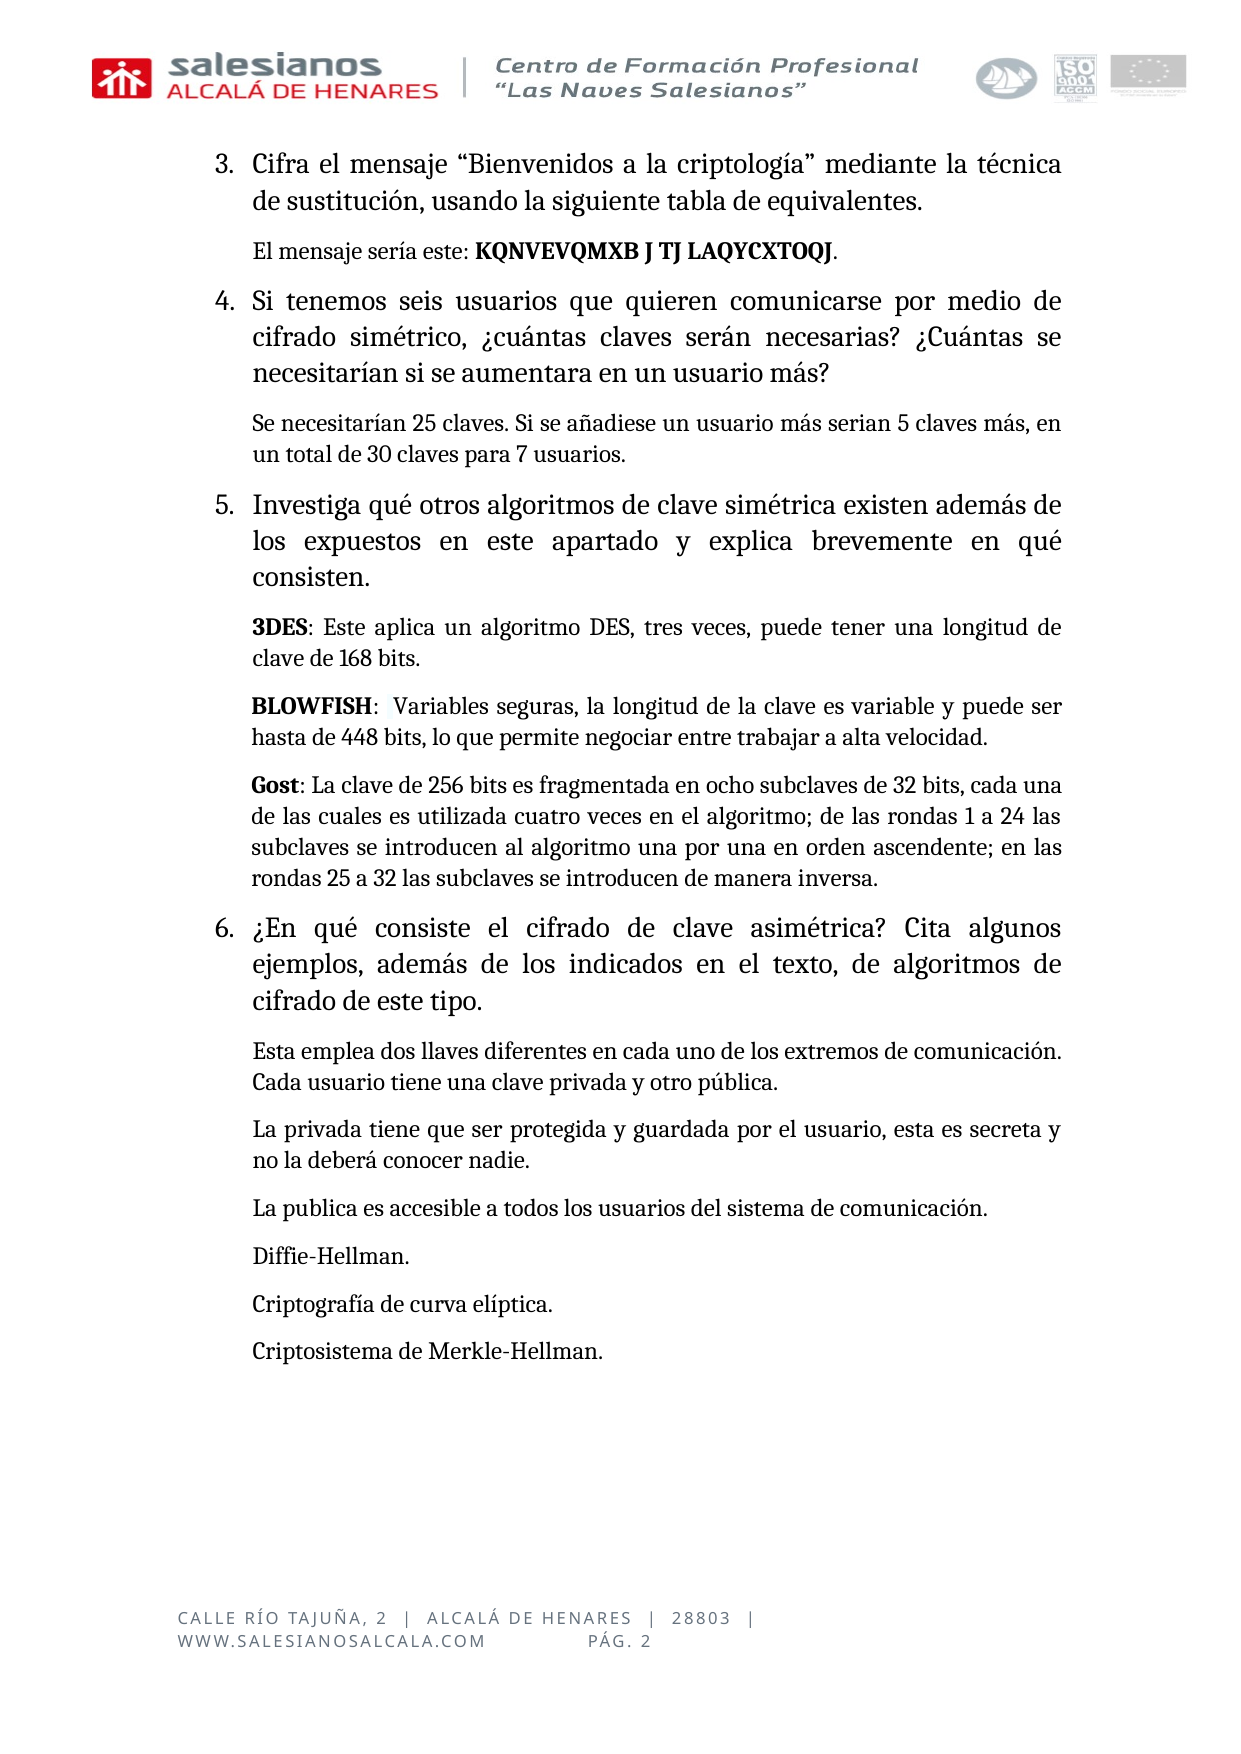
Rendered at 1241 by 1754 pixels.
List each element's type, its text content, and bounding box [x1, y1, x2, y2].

text Diffie-Hellman. [252, 1242, 1063, 1271]
text 3DES: Este aplica un algoritmo DES, tres veces, puede tener una longitud de clave de 168 bits. [252, 613, 1063, 673]
list Investiga qué otros algoritmos de clave simétrica existen además de los expuestos en este apartado y explica brevemente en qué consisten. [215, 488, 1063, 594]
text Gost: La clave de 256 bits es fragmentada en ocho subclaves de 32 bits, cada una de las cuales es utilizada cuatro veces en el algoritmo; de las rondas 1 a 24 las subclaves se introducen al algoritmo una por una en orden ascendente; en las rondas 25 a 32 las subclaves se introducen de manera inversa. [251, 771, 1063, 893]
text Criptosistema de Merkle-Hellman. [252, 1337, 1063, 1366]
list Cifra el mensaje “Bienvenidos a la criptología” mediante la técnica de sustitución, usando la siguiente tabla de equivalentes. [215, 148, 1063, 217]
text BLOWFISH: Variables seguras, la longitud de la clave es variable y puede ser hasta de 448 bits, lo que permite negociar entre trabajar a alta velocidad. [251, 692, 1063, 752]
text La publica es accesible a todos los usuarios del sistema de comunicación. [252, 1194, 1063, 1223]
text Se necesitarían 25 claves. Si se añadiese un usuario más serian 5 claves más, en un total de 30 claves para 7 usuarios. [252, 409, 1063, 469]
list ¿En qué consiste el cifrado de clave asimétrica? Cita algunos ejemplos, además de los indicados en el texto, de algoritmos de cifrado de este tipo. [215, 912, 1063, 1017]
text Criptografía de curva elíptica. [252, 1289, 1063, 1318]
text La privada tiene que ser protegida y guardada por el usuario, esta es secreta y no la deberá conocer nadie. [252, 1115, 1063, 1175]
list Si tenemos seis usuarios que quieren comunicarse por medio de cifrado simétrico, ¿cuántas claves serán necesarias? ¿Cuántas se necesitarían si se aumentara en un usuario más? [215, 284, 1063, 390]
text Esta emplea dos llaves diferentes en cada uno de los extremos de comunicación. Cada usuario tiene una clave privada y otro pública. [252, 1037, 1063, 1096]
text El mensaje sería este: KQNVEVQMXB J TJ LAQYCXTOQJ. [252, 237, 1063, 265]
